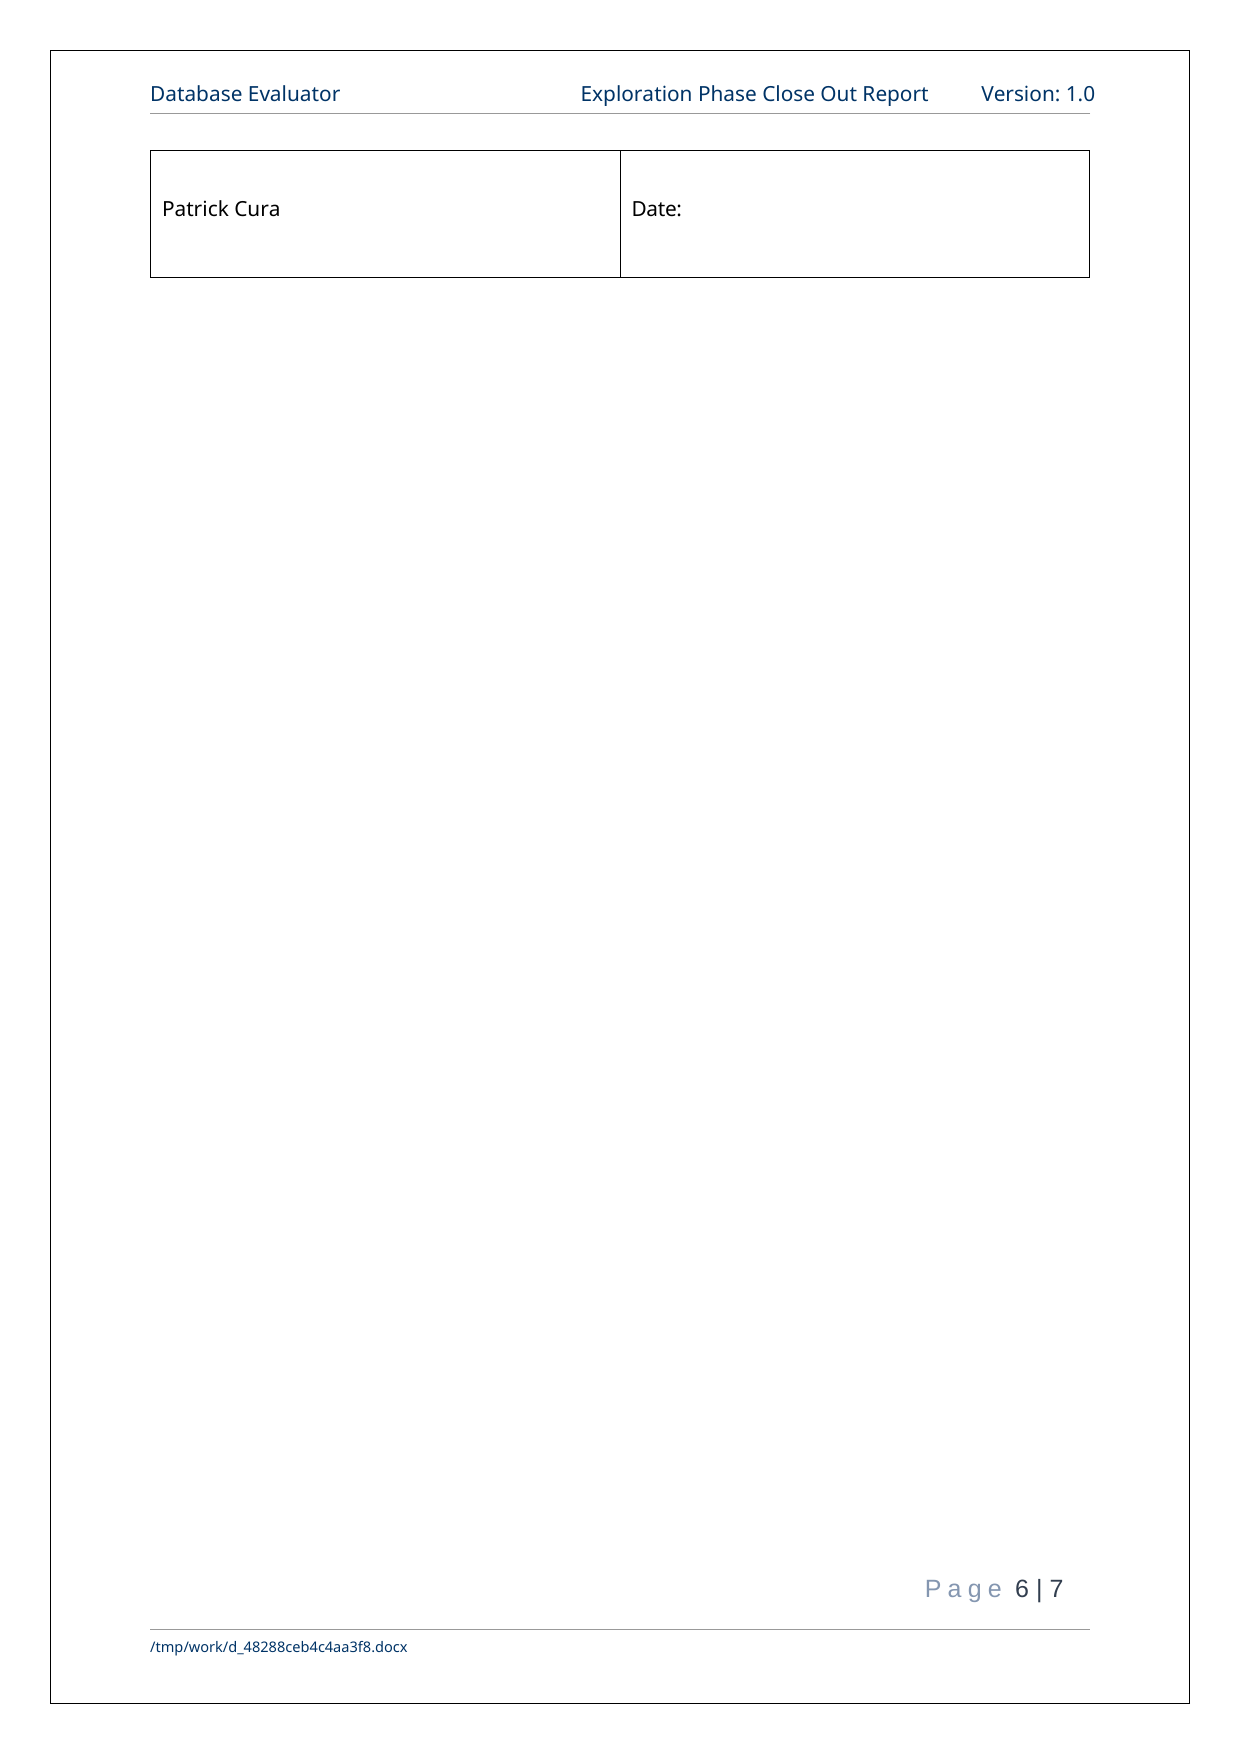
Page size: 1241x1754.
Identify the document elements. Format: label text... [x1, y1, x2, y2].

table_cell Signed: Date: [621, 151, 1089, 277]
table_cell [151, 151, 620, 277]
